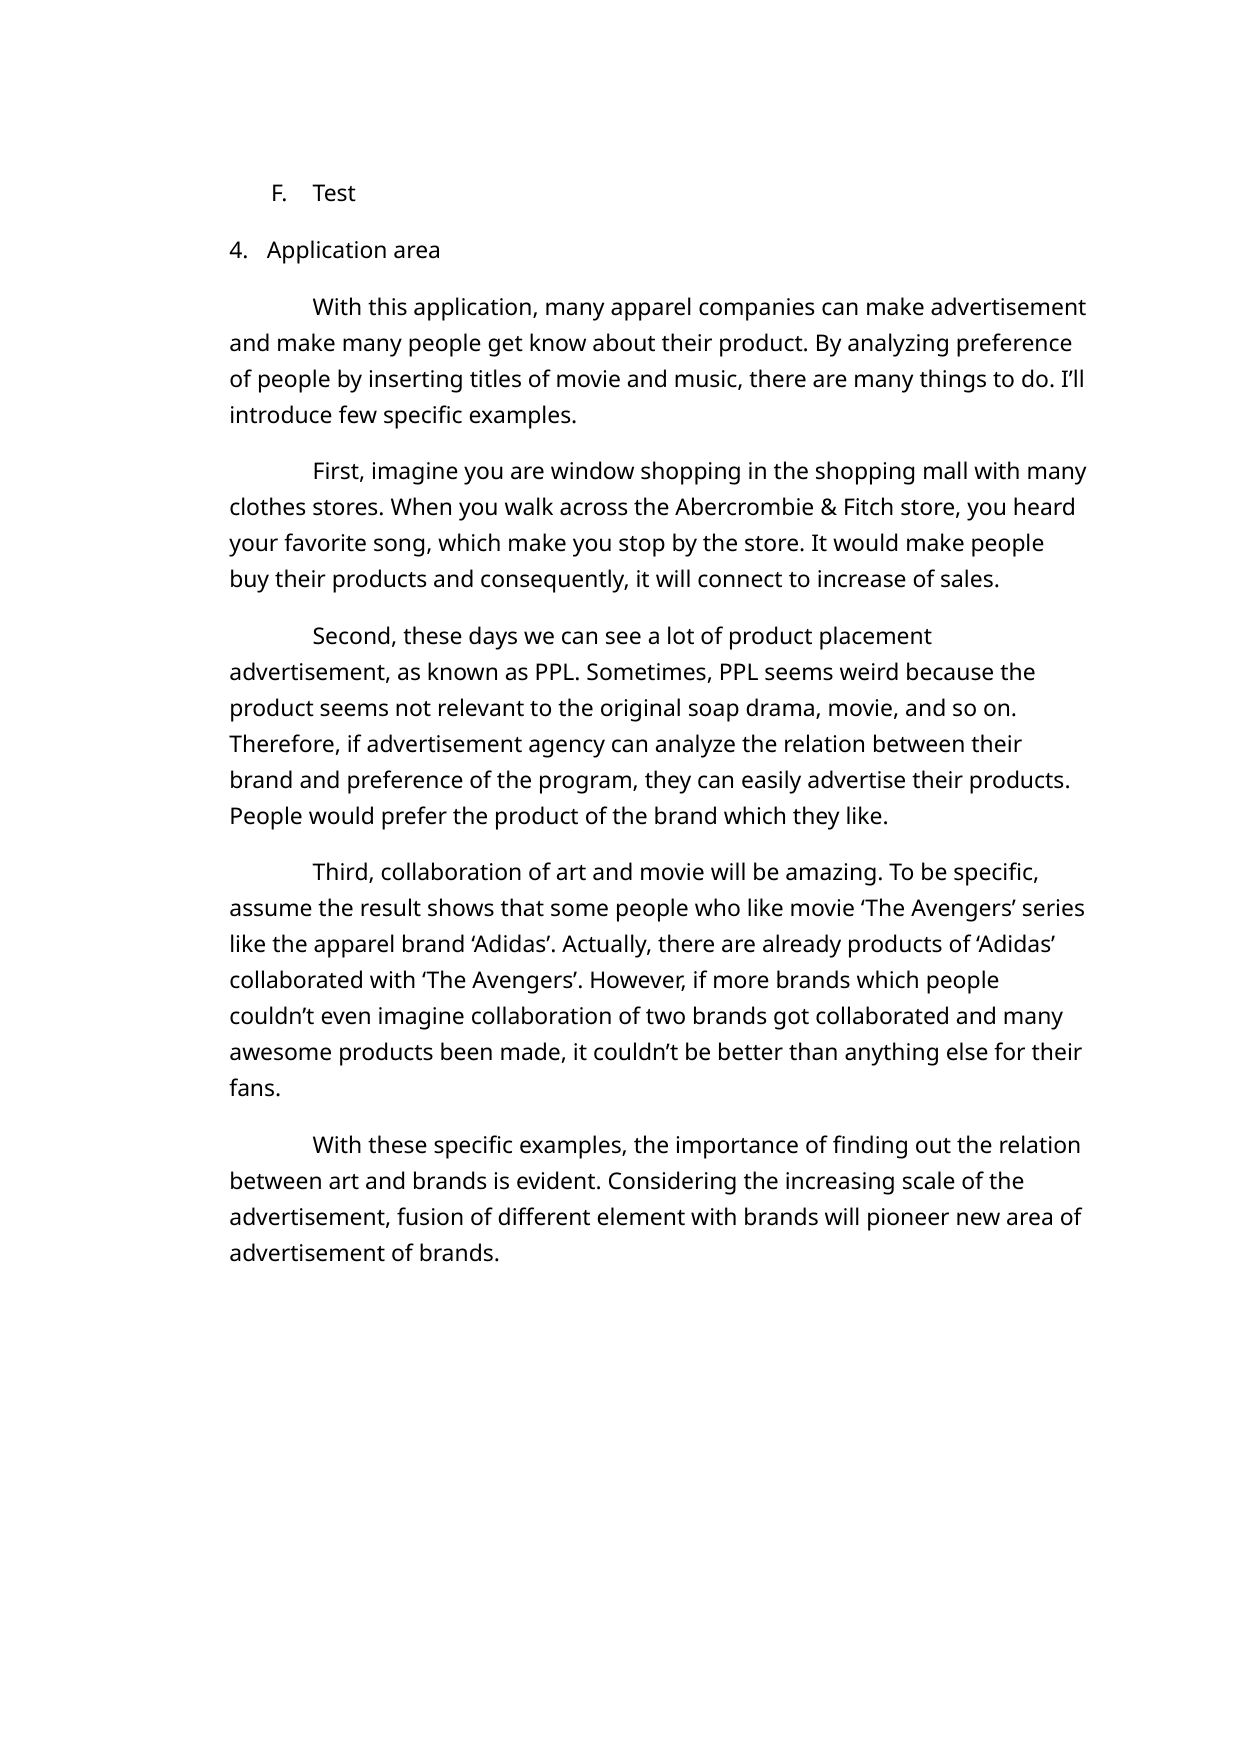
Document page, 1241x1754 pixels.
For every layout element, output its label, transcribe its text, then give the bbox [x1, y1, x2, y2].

text Third, collaboration of art and movie will be amazing. To be specific, assume the result shows that some people who like movie ‘The Avengers’ series like the apparel brand ‘Adidas’. Actually, there are already products of ‘Adidas’ collaborated with ‘The Avengers’. However, if more brands which people couldn’t even imagine collaboration of two brands got collaborated and many awesome products been made, it couldn’t be better than anything else for their fans. [229, 856, 1090, 1103]
list Application area [229, 234, 1090, 265]
text First, imagine you are window shopping in the shopping mall with many clothes stores. When you walk across the Abercrombie & Fitch store, you heard your favorite song, which make you stop by the store. It would make people buy their products and consequently, it will connect to increase of sales. [229, 455, 1090, 594]
text With these specific examples, the importance of finding out the relation between art and brands is evident. Considering the increasing scale of the advertisement, fusion of different element with brands will pioneer new area of advertisement of brands. [229, 1129, 1090, 1268]
text Second, these days we can see a lot of product placement advertisement, as known as PPL. Sometimes, PPL seems weird because the product seems not relevant to the original soap drama, movie, and so on. Therefore, if advertisement agency can analyze the relation between their brand and preference of the program, they can easily advertise their products. People would prefer the product of the brand which they like. [229, 620, 1090, 831]
text With this application, many apparel companies can make advertisement and make many people get know about their product. By analyzing preference of people by inserting titles of movie and music, there are many things to do. I’ll introduce few specific examples. [229, 291, 1090, 430]
list Test [271, 177, 1090, 208]
